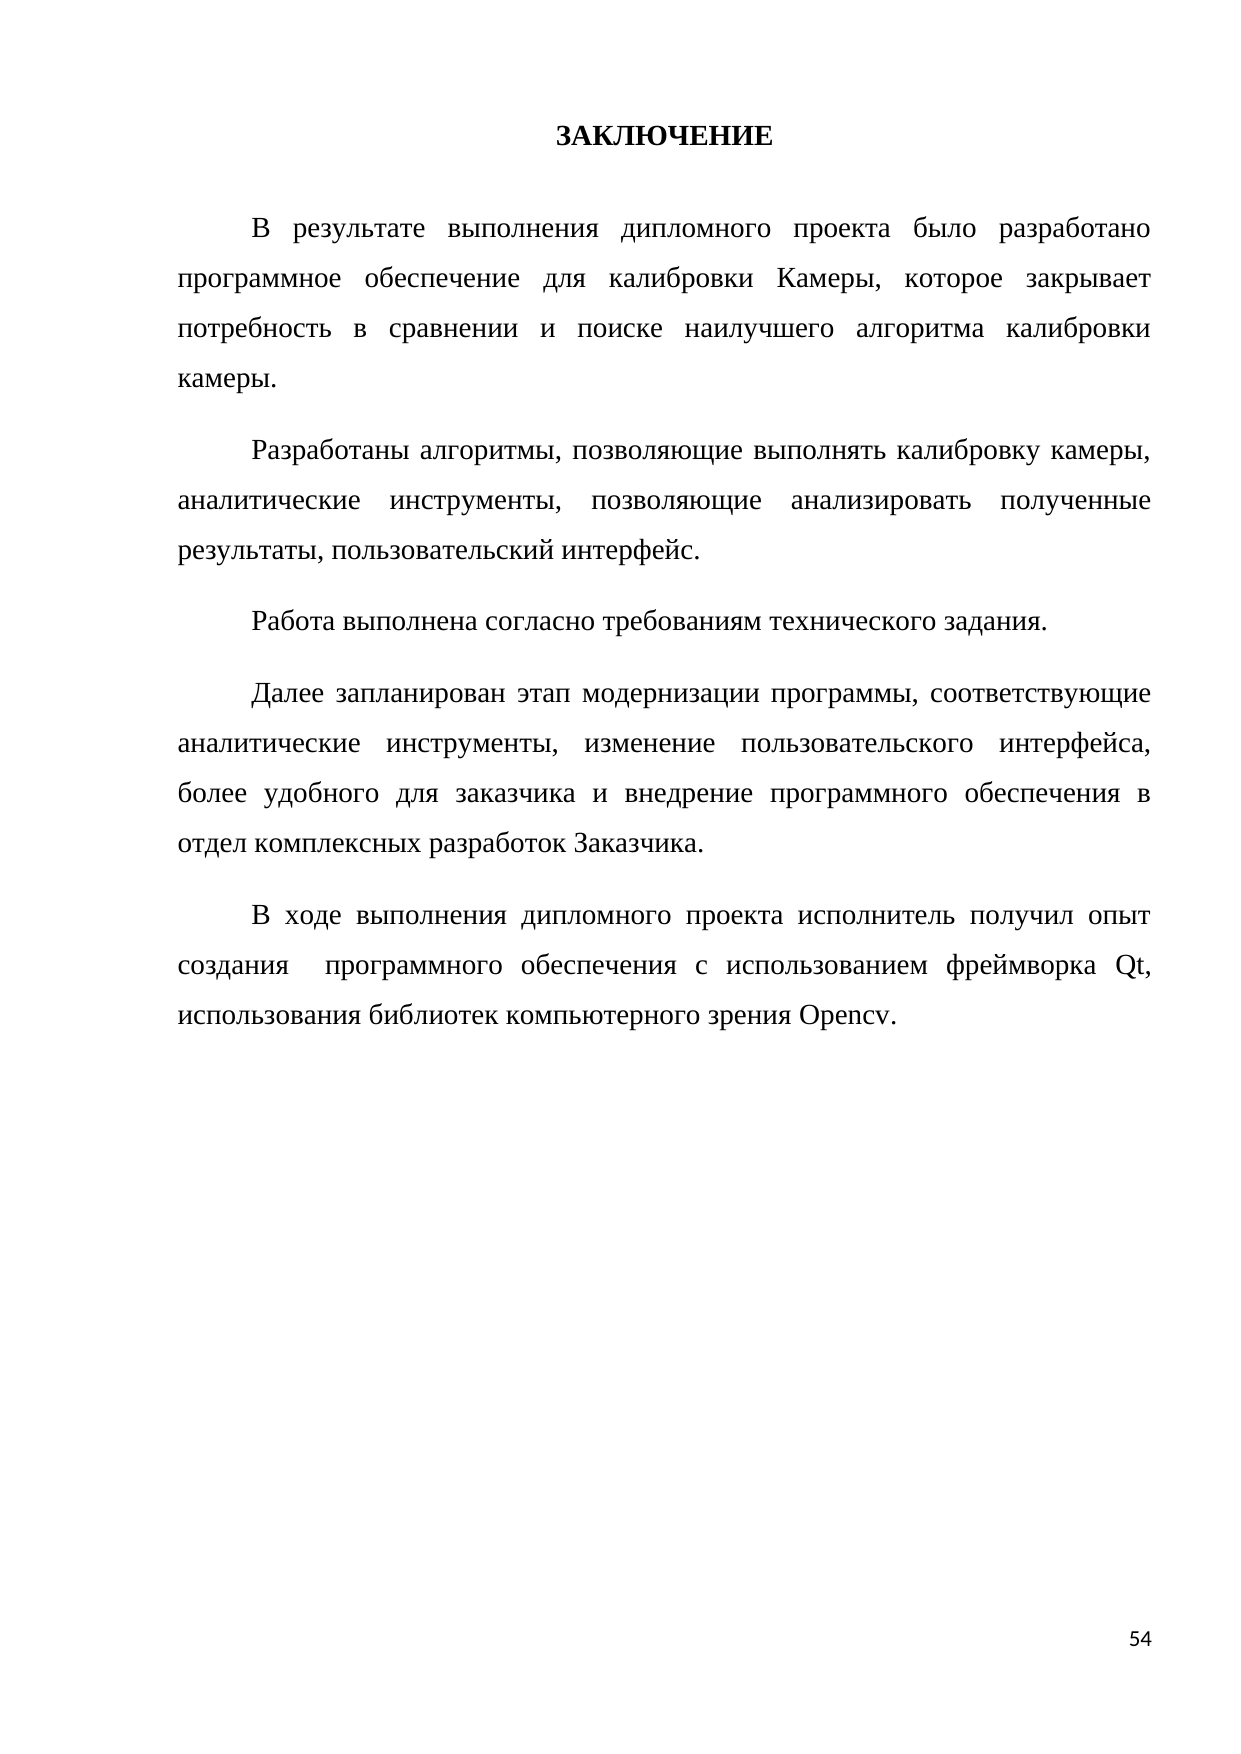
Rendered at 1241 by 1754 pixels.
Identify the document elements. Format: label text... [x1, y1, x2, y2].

text Работа выполнена согласно требованиям технического задания. [177, 603, 1152, 637]
text Далее запланирован этап модернизации программы, соответствующие аналитические инструменты, изменение пользовательского интерфейса, более удобного для заказчика и внедрение программного обеспечения в отдел комплексных разработок Заказчика. [177, 675, 1152, 859]
text Разработаны алгоритмы, позволяющие выполнять калибровку камеры, аналитические инструменты, позволяющие анализировать полученные результаты, пользовательский интерфейс. [177, 432, 1152, 566]
text В результате выполнения дипломного проекта было разработано программное обеспечение для калибровки Камеры, которое закрывает потребность в сравнении и поиске наилучшего алгоритма калибровки камеры. [177, 210, 1152, 394]
subtitle ЗАКЛЮЧЕНИЕ [177, 118, 1152, 152]
text В ходе выполнения дипломного проекта исполнитель получил опыт создания программного обеспечения с использованием фреймворка Qt, использования библиотек компьютерного зрения Opencv. [177, 897, 1152, 1031]
